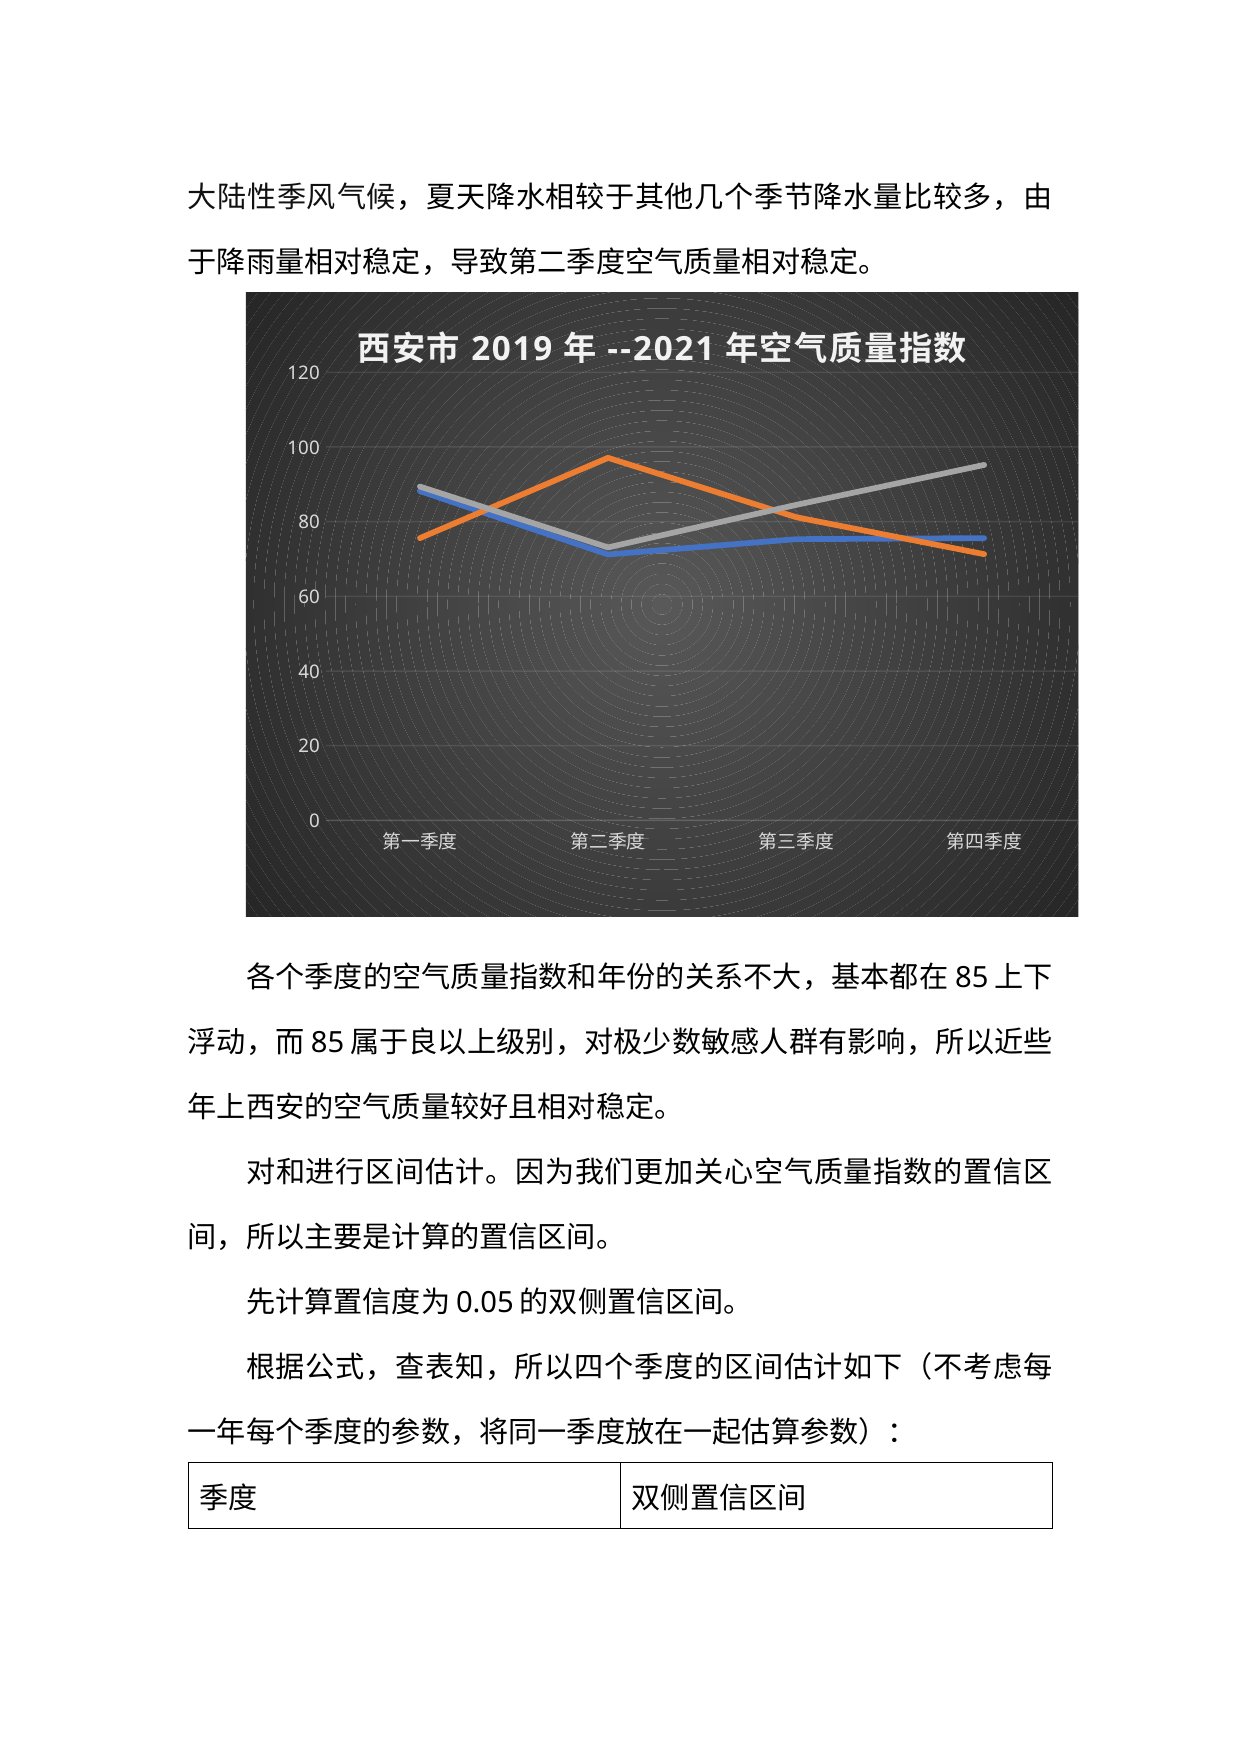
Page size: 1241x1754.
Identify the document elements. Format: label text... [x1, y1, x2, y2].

text 各个季度的空气质量指数和年份的关系不大，基本都在85上下浮动，而85属于良以上级别，对极少数敏感人群有影响，所以近些年上西安的空气质量较好且相对稳定。 [187, 942, 1053, 1137]
text 根据公式，查表知，所以四个季度的区间估计如下（不考虑每一年每个季度的参数，将同一季度放在一起估算参数）： [187, 1332, 1053, 1462]
text 先计算置信度为0.05的双侧置信区间。 [187, 1267, 1053, 1332]
table_header 双侧置信区间 [621, 1463, 1052, 1528]
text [187, 162, 1053, 292]
text 对和进行区间估计。因为我们更加关心空气质量指数的置信区间，所以主要是计算的置信区间。 [187, 1137, 1053, 1267]
table_header 季度 [189, 1463, 620, 1528]
